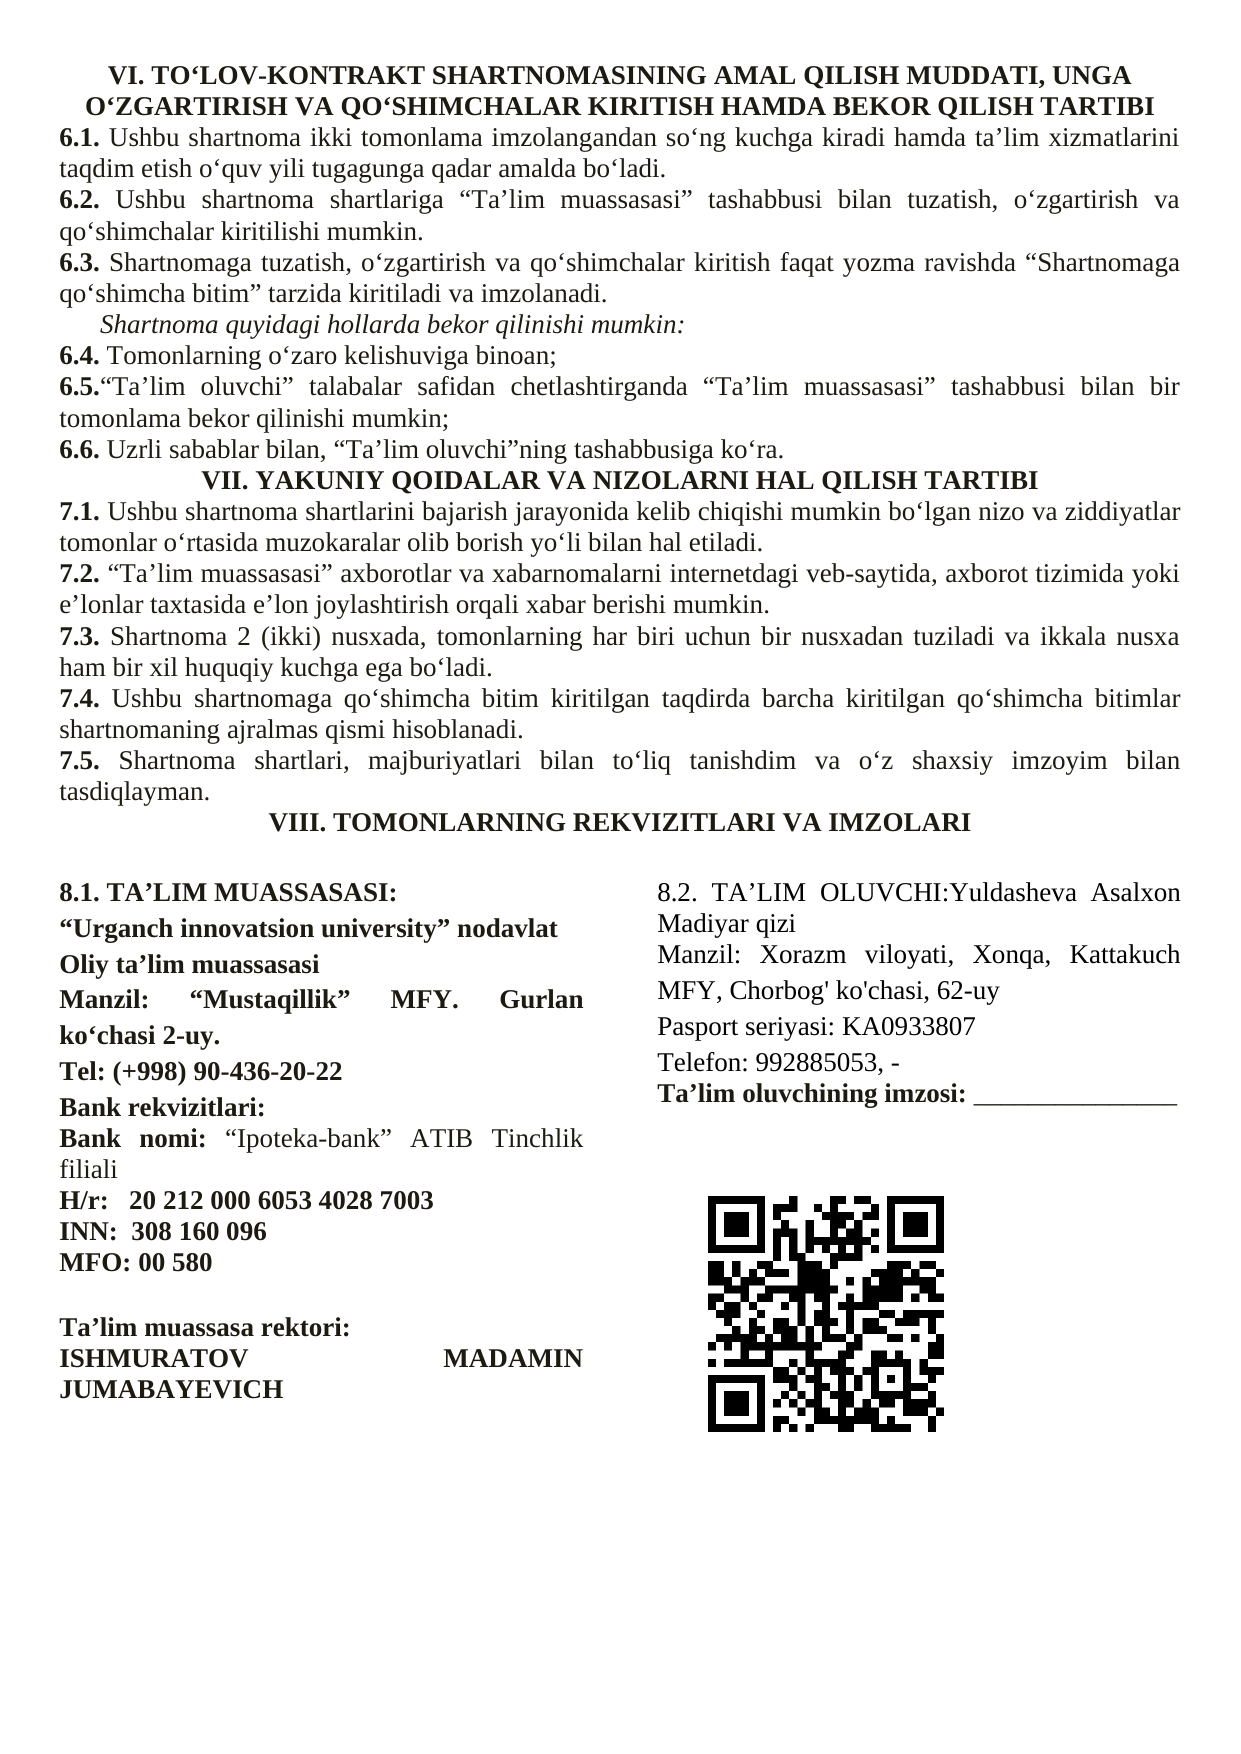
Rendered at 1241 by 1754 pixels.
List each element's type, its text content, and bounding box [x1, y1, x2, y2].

text “Urganch innovatsion university” nodavlat Oliy ta’lim muassasasi [59, 912, 583, 979]
text Ta’lim muassasa rektori: [59, 1311, 583, 1342]
text 6.4. Tomonlarning o‘zaro kelishuviga binoan; [59, 339, 1181, 371]
text 8.2. TA’LIM OLUVCHI:Yuldasheva Asalxon Madiyar qizi [657, 876, 1181, 938]
text 6.5.“Ta’lim oluvchi” talabalar safidan chetlashtirganda “Ta’lim muassasasi” tashabbusi bilan bir tomonlama bekor qilinishi mumkin; [59, 371, 1181, 433]
text 7.2. “Ta’lim muassasasi” axborotlar va xabarnomalarni internetdagi veb-saytida, axborot tizimida yoki e’lonlar taxtasida e’lon joylashtirish orqali xabar berishi mumkin. [59, 557, 1181, 620]
picture [675, 1164, 976, 1464]
text Shartnoma quyidagi hollarda bekor qilinishi mumkin: [59, 308, 1181, 339]
text VI. TO‘LOV-KONTRAKT SHARTNOMASINING AMAL QILISH MUDDATI, UNGA O‘ZGARTIRISH VA QO‘SHIMCHALAR KIRITISH HAMDA BEKOR QILISH TARTIBI [59, 59, 1181, 121]
text 6.1. Ushbu shartnoma ikki tomonlama imzolangandan so‘ng kuchga kiradi hamda ta’lim xizmatlarini taqdim etish o‘quv yili tugagunga qadar amalda bo‘ladi. [59, 121, 1181, 184]
text Manzil: “Mustaqillik” MFY. Gurlan koʻchasi 2-uy. [59, 983, 583, 1050]
text 7.3. Shartnoma 2 (ikki) nusxada, tomonlarning har biri uchun bir nusxadan tuziladi va ikkala nusxa ham bir xil huquqiy kuchga ega bo‘ladi. [59, 620, 1181, 682]
text VII. YAKUNIY QOIDALAR VA NIZOLARNI HAL QILISH TARTIBI [59, 464, 1181, 495]
text H/r: 20 212 000 6053 4028 7003 [59, 1184, 583, 1215]
text Tel: (+998) 90-436-20-22 [59, 1055, 583, 1086]
text Manzil: Xorazm viloyati, Xonqa, Kattakuch MFY, Chorbog' ko'chasi, 62-uy [657, 938, 1181, 1005]
text Telefon: 992885053, - [657, 1046, 1181, 1077]
text 6.6. Uzrli sabablar bilan, “Ta’lim oluvchi”ning tashabbusiga ko‘ra. [59, 433, 1181, 464]
text Bank rekvizitlari: [59, 1091, 583, 1122]
text 8.1. TA’LIM MUASSASASI: [59, 876, 583, 907]
text 6.2. Ushbu shartnoma shartlariga “Ta’lim muassasasi” tashabbusi bilan tuzatish, o‘zgartirish va qo‘shimchalar kiritilishi mumkin. [59, 184, 1181, 246]
text INN: 308 160 096 [59, 1215, 583, 1246]
text 7.4. Ushbu shartnomaga qo‘shimcha bitim kiritilgan taqdirda barcha kiritilgan qo‘shimcha bitimlar shartnomaning ajralmas qismi hisoblanadi. [59, 682, 1181, 744]
text ISHMURATOV MADAMIN JUMABAYEVICH [59, 1342, 583, 1404]
text 7.5. Shartnoma shartlari, majburiyatlari bilan to‘liq tanishdim va o‘z shaxsiy imzoyim bilan tasdiqlayman. [59, 744, 1181, 807]
text Bank nomi: “Ipoteka-bank” ATIB Tinchlik filiali [59, 1122, 583, 1184]
text MFO: 00 580 [59, 1246, 583, 1277]
text 7.1. Ushbu shartnoma shartlarini bajarish jarayonida kelib chiqishi mumkin bo‘lgan nizo va ziddiyatlar tomonlar o‘rtasida muzokaralar olib borish yo‘li bilan hal etiladi. [59, 495, 1181, 557]
text Pasport seriyasi: KA0933807 [657, 1010, 1181, 1041]
text Ta’lim oluvchining imzosi: _______________ [657, 1077, 1181, 1108]
text VIII. TOMONLARNING REKVIZITLARI VA IMZOLARI [59, 807, 1181, 838]
text 6.3. Shartnomaga tuzatish, o‘zgartirish va qo‘shimchalar kiritish faqat yozma ravishda “Shartnomaga qo‘shimcha bitim” tarzida kiritiladi va imzolanadi. [59, 246, 1181, 308]
